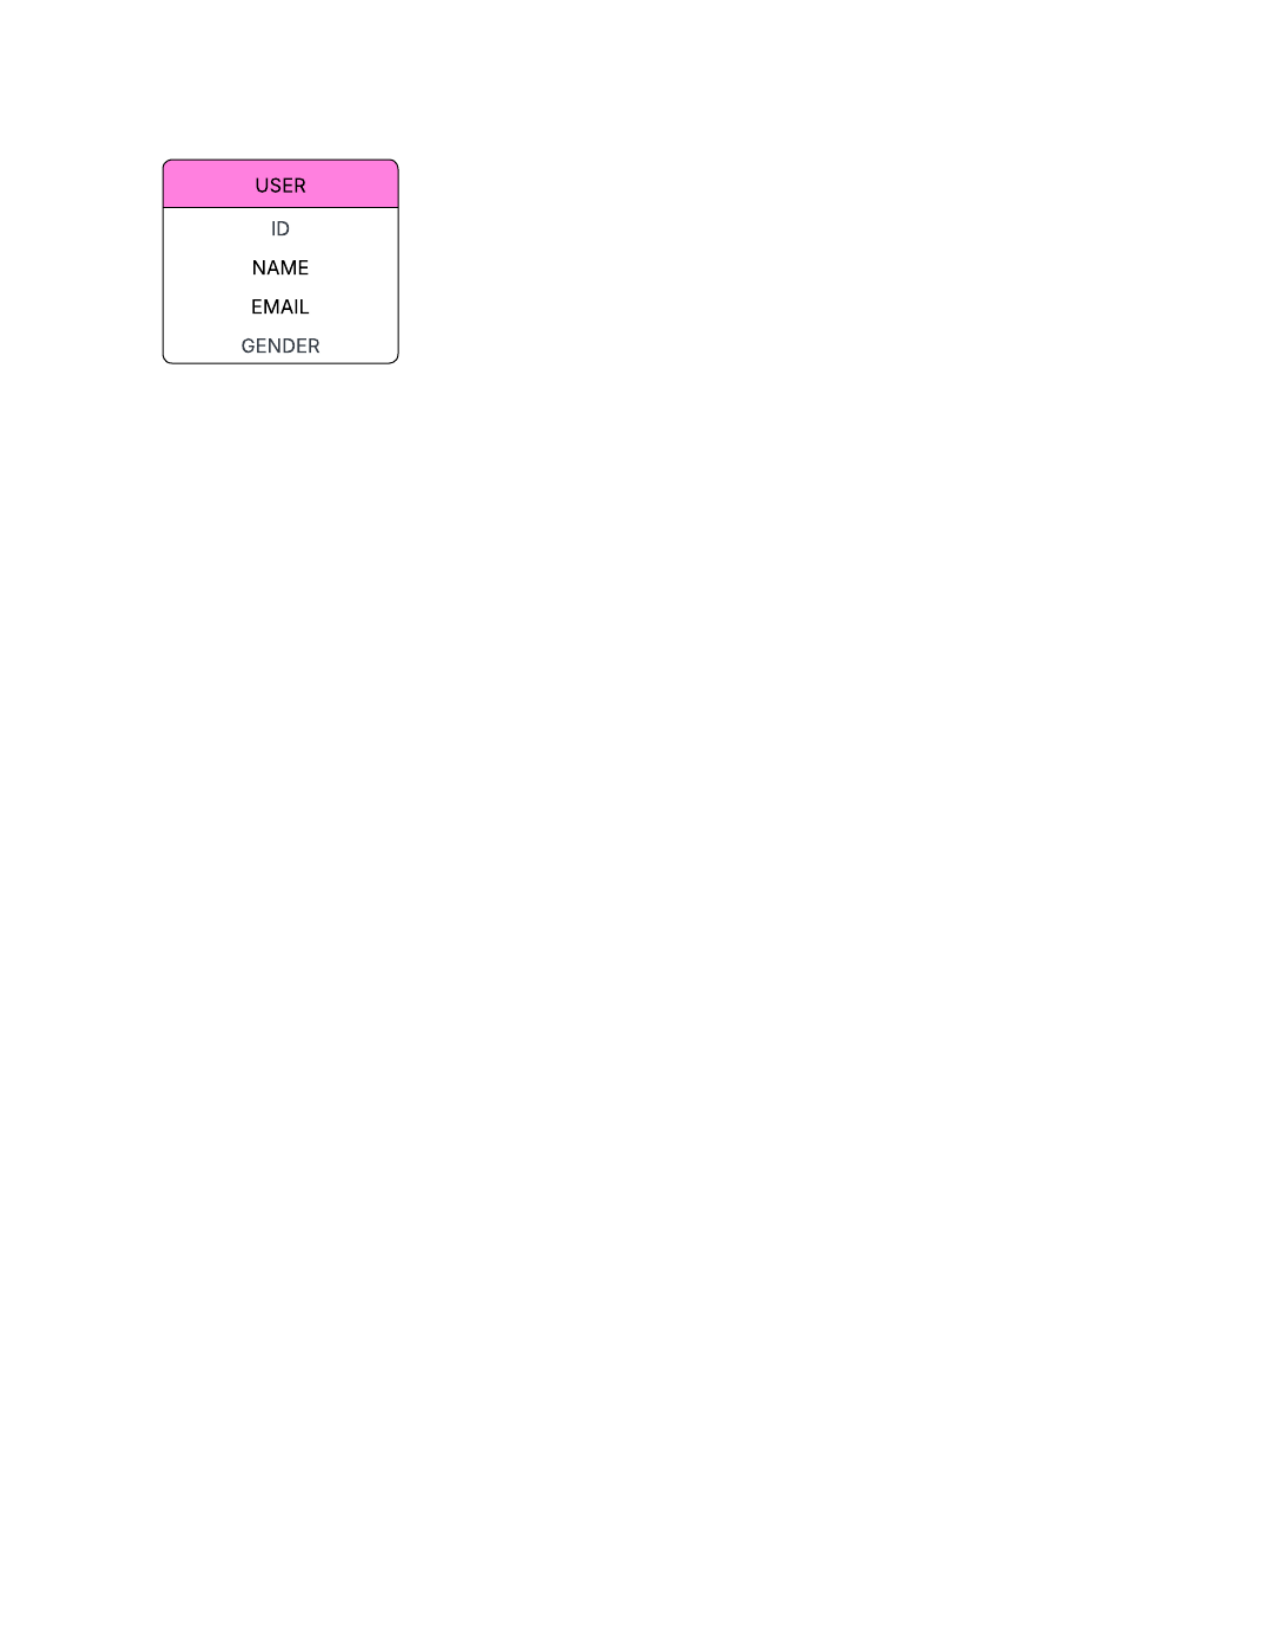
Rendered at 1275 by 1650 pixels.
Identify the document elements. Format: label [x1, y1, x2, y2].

picture [150, 150, 410, 374]
